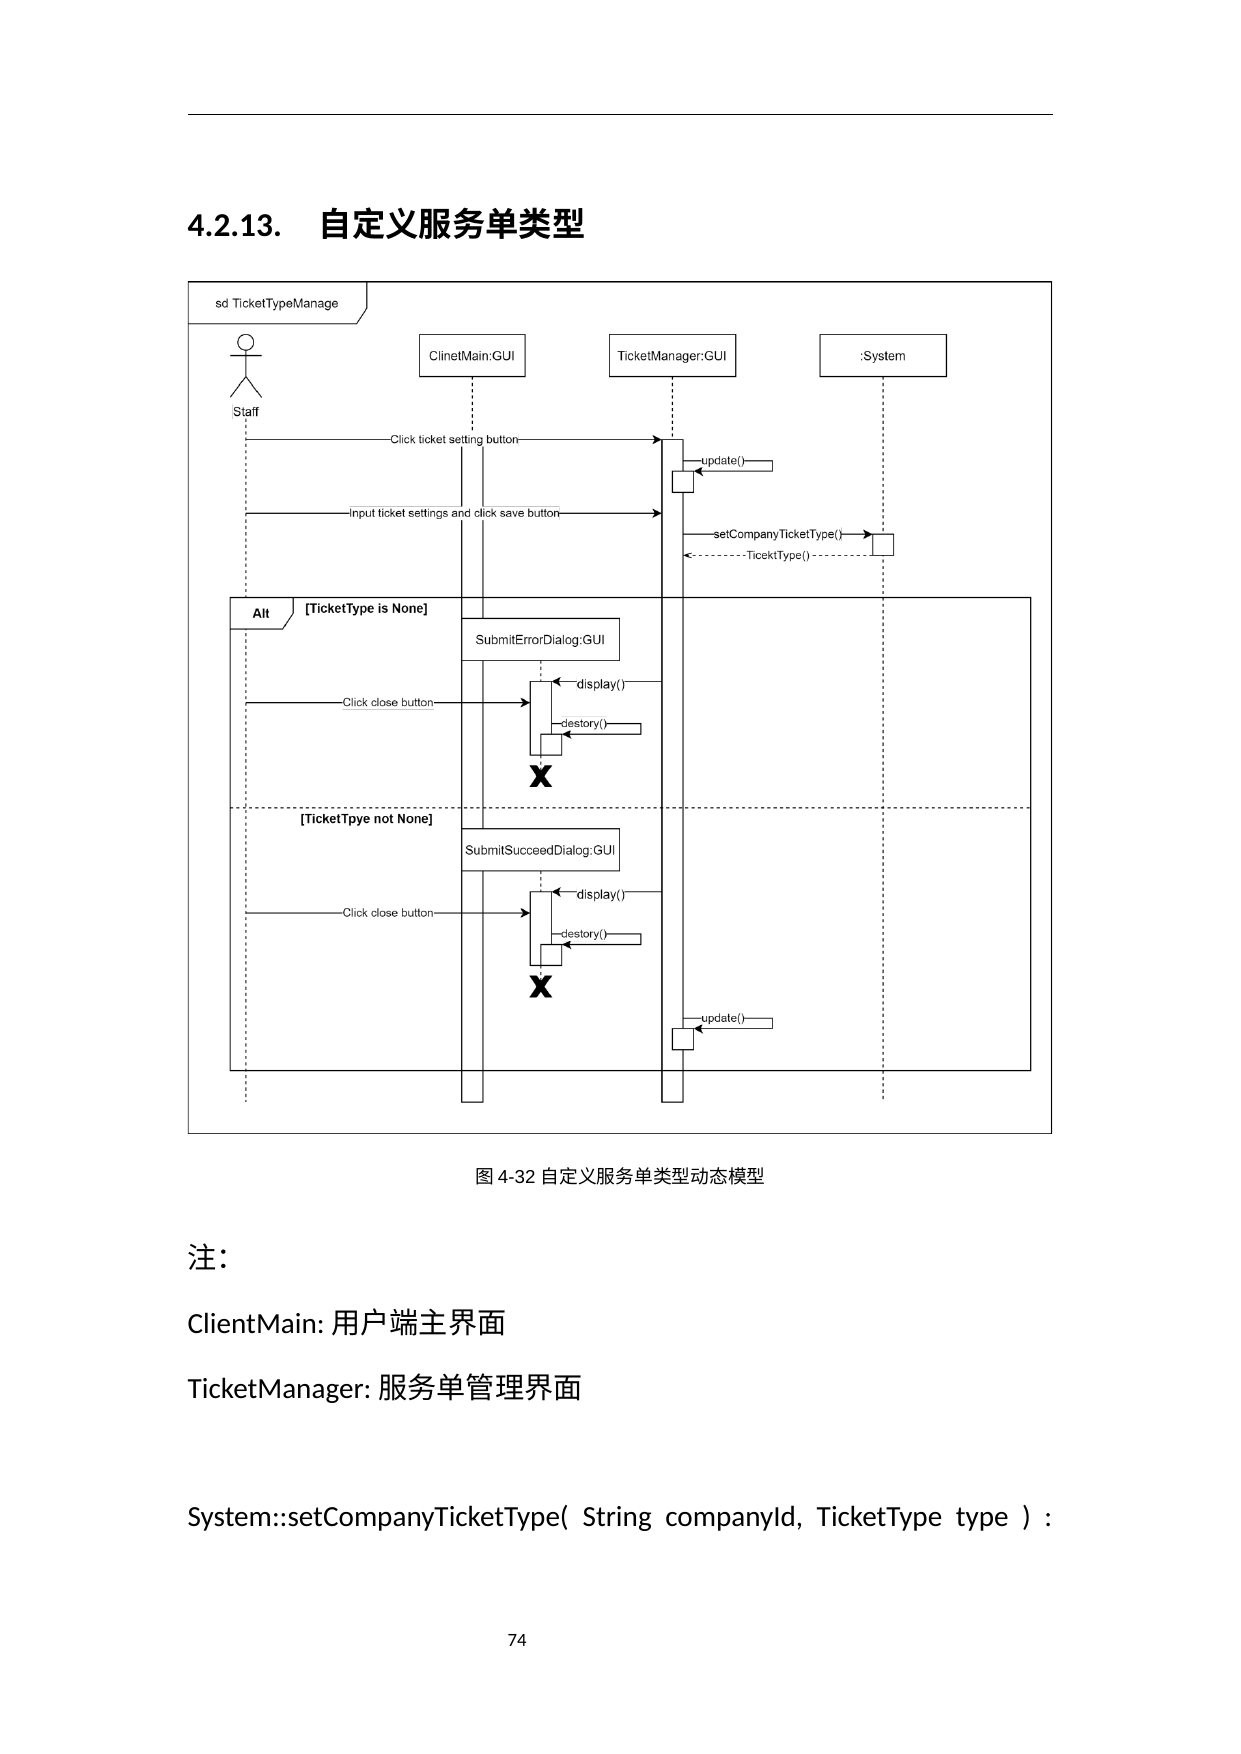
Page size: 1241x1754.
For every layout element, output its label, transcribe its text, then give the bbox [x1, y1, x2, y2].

text 注： [187, 1224, 1053, 1289]
picture [187, 281, 1053, 1134]
subtitle 自定义服务单类型 [187, 189, 1053, 254]
text System::setCompanyTicketType( String companyId, TicketType type ) : TicketType [187, 1484, 1053, 1549]
text TicketManager: 服务单管理界面 [187, 1354, 1053, 1419]
text ClientMain: 用户端主界面 [187, 1289, 1053, 1354]
